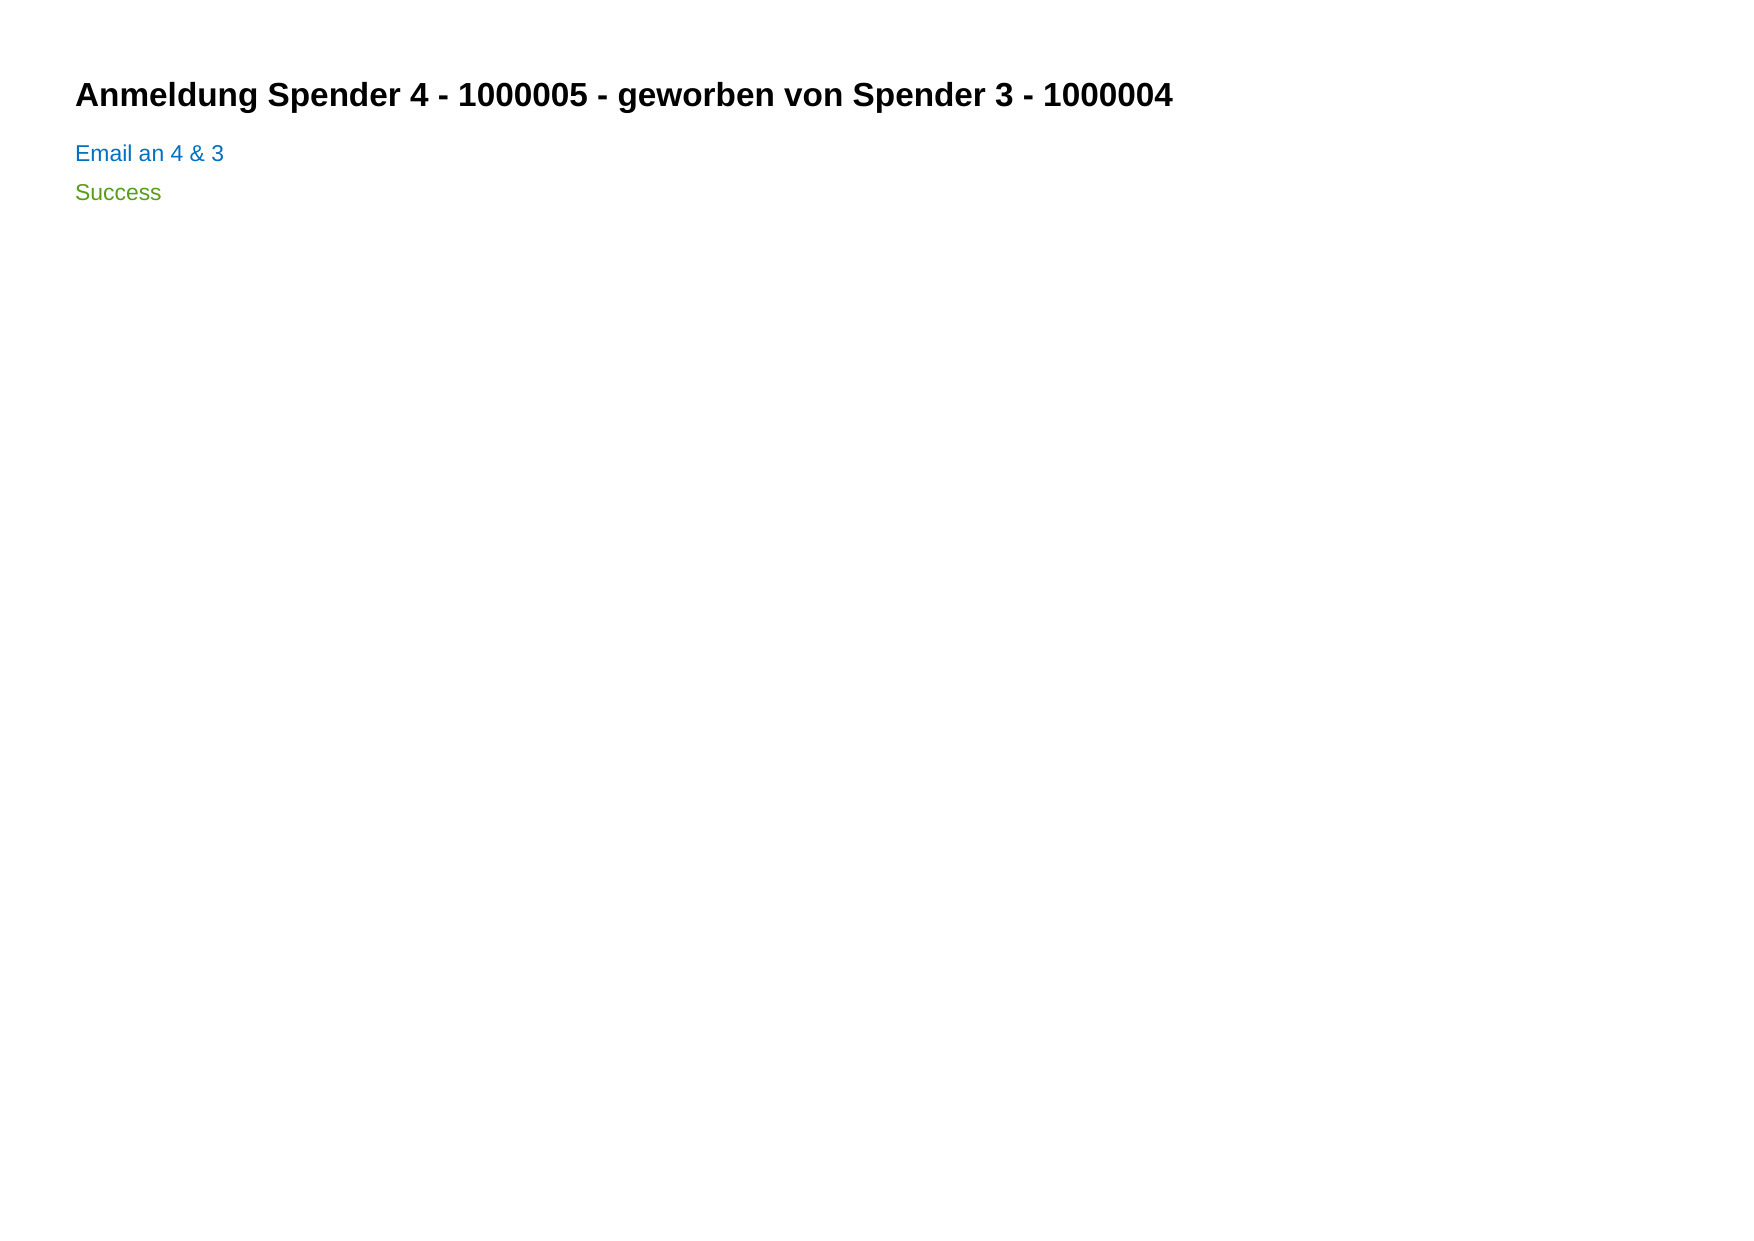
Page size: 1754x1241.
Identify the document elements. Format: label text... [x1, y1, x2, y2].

text Success [75, 179, 1679, 205]
subtitle Anmeldung Spender 4 - 1000005 - geworben von Spender 3 - 1000004 [75, 75, 1679, 113]
text Email an 4 & 3 [75, 140, 1679, 166]
